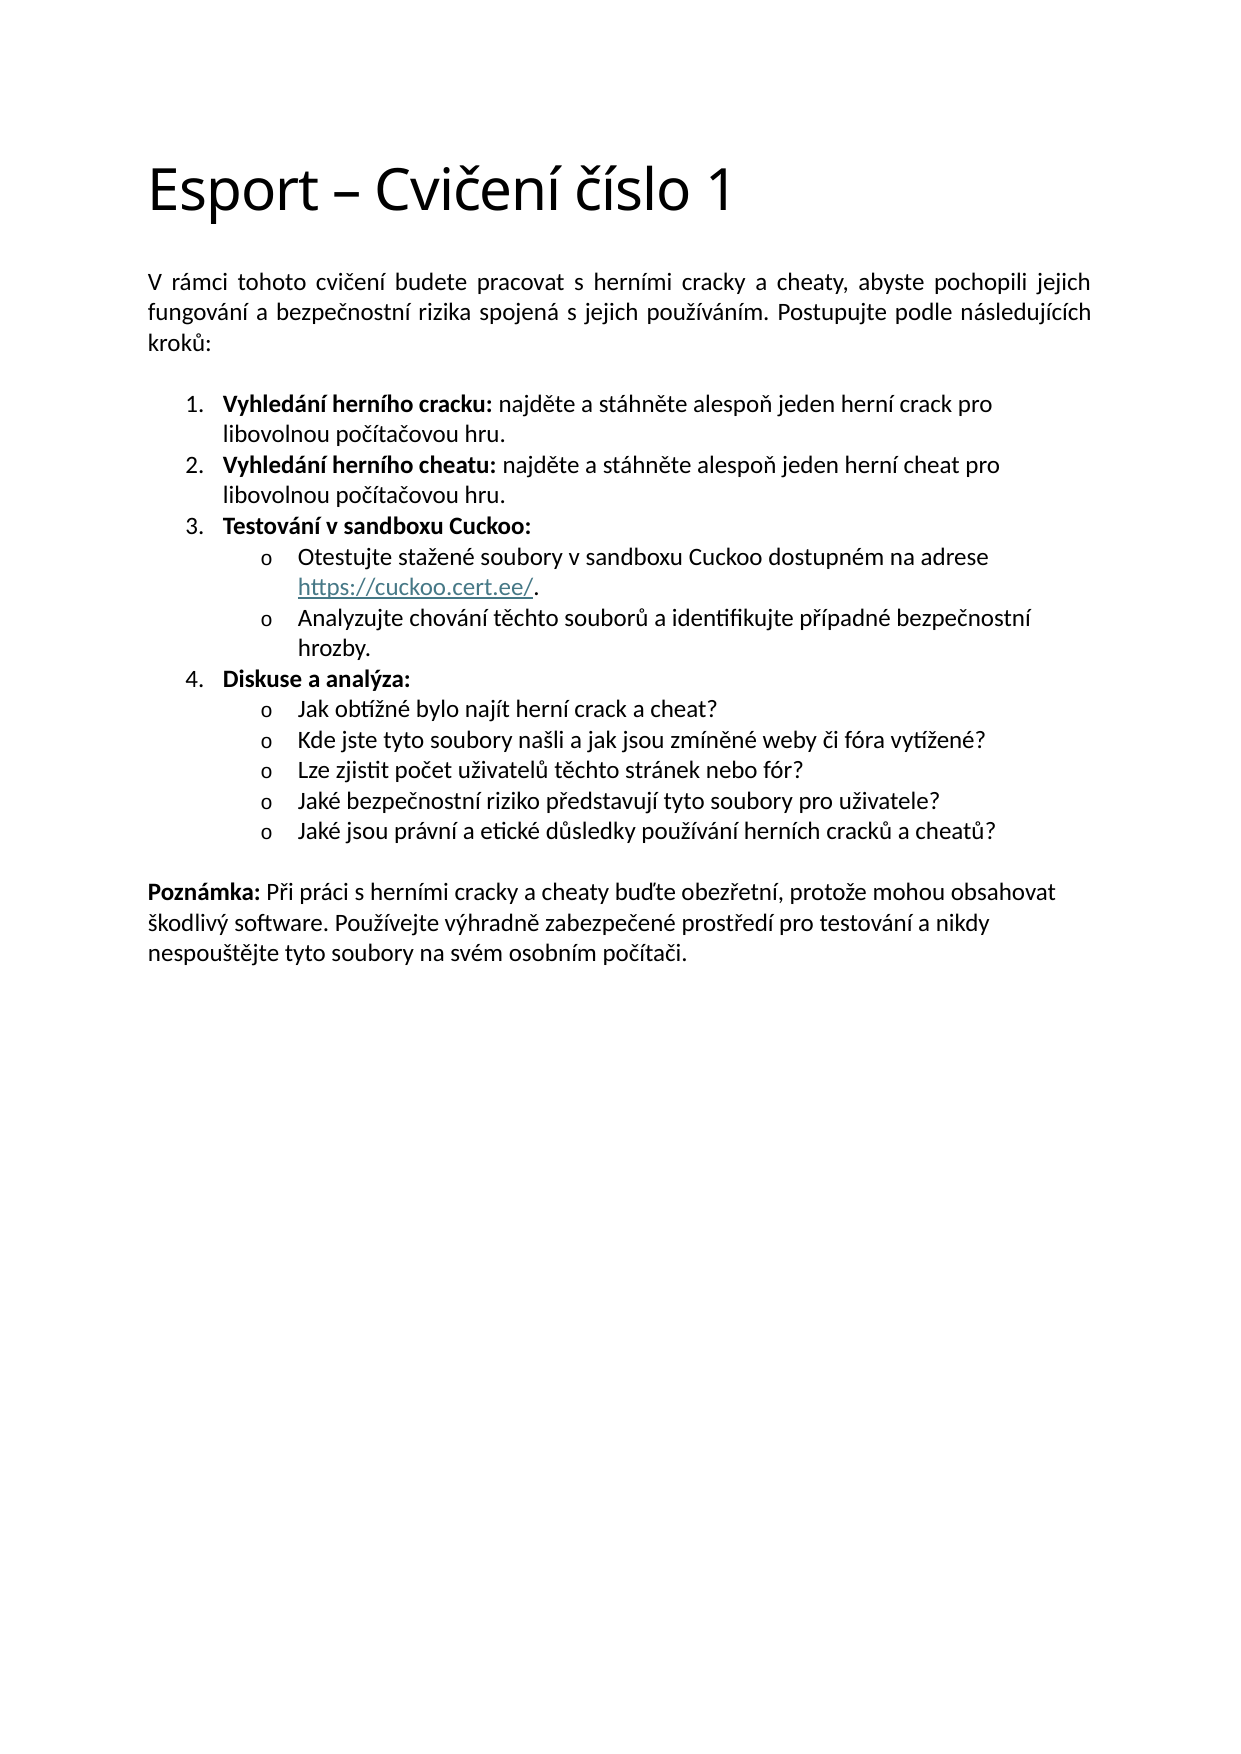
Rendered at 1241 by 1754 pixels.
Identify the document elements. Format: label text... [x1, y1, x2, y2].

list Jak obtížné bylo najít herní crack a cheat? [260, 693, 1093, 724]
list Otestujte stažené soubory v sandboxu Cuckoo dostupném na adrese https://cuckoo.cert.ee/. [260, 541, 1093, 602]
title Esport – Cvičení číslo 1 [148, 148, 1093, 227]
list Jaké jsou právní a etické důsledky používání herních cracků a cheatů? [260, 815, 1093, 846]
list Analyzujte chování těchto souborů a identifikujte případné bezpečnostní hrozby. [260, 602, 1093, 663]
list Lze zjistit počet uživatelů těchto stránek nebo fór? [260, 754, 1093, 785]
list Jaké bezpečnostní riziko představují tyto soubory pro uživatele? [260, 785, 1093, 815]
list Kde jste tyto soubory našli a jak jsou zmíněné weby či fóra vytížené? [260, 724, 1093, 754]
text Poznámka: Při práci s herními cracky a cheaty buďte obezřetní, protože mohou obsahovat škodlivý software. Používejte výhradně zabezpečené prostředí pro testování a nikdy nespouštějte tyto soubory na svém osobním počítači. [148, 876, 1093, 968]
list Diskuse a analýza: [185, 663, 1093, 693]
list Vyhledání herního cheatu: najděte a stáhněte alespoň jeden herní cheat pro libovolnou počítačovou hru. [185, 449, 1093, 510]
text V rámci tohoto cvičení budete pracovat s herními cracky a cheaty, abyste pochopili jejich fungování a bezpečnostní rizika spojená s jejich používáním. Postupujte podle následujících kroků: [148, 266, 1093, 357]
list Vyhledání herního cracku: najděte a stáhněte alespoň jeden herní crack pro libovolnou počítačovou hru. [185, 388, 1093, 449]
list Testování v sandboxu Cuckoo: [185, 510, 1093, 541]
